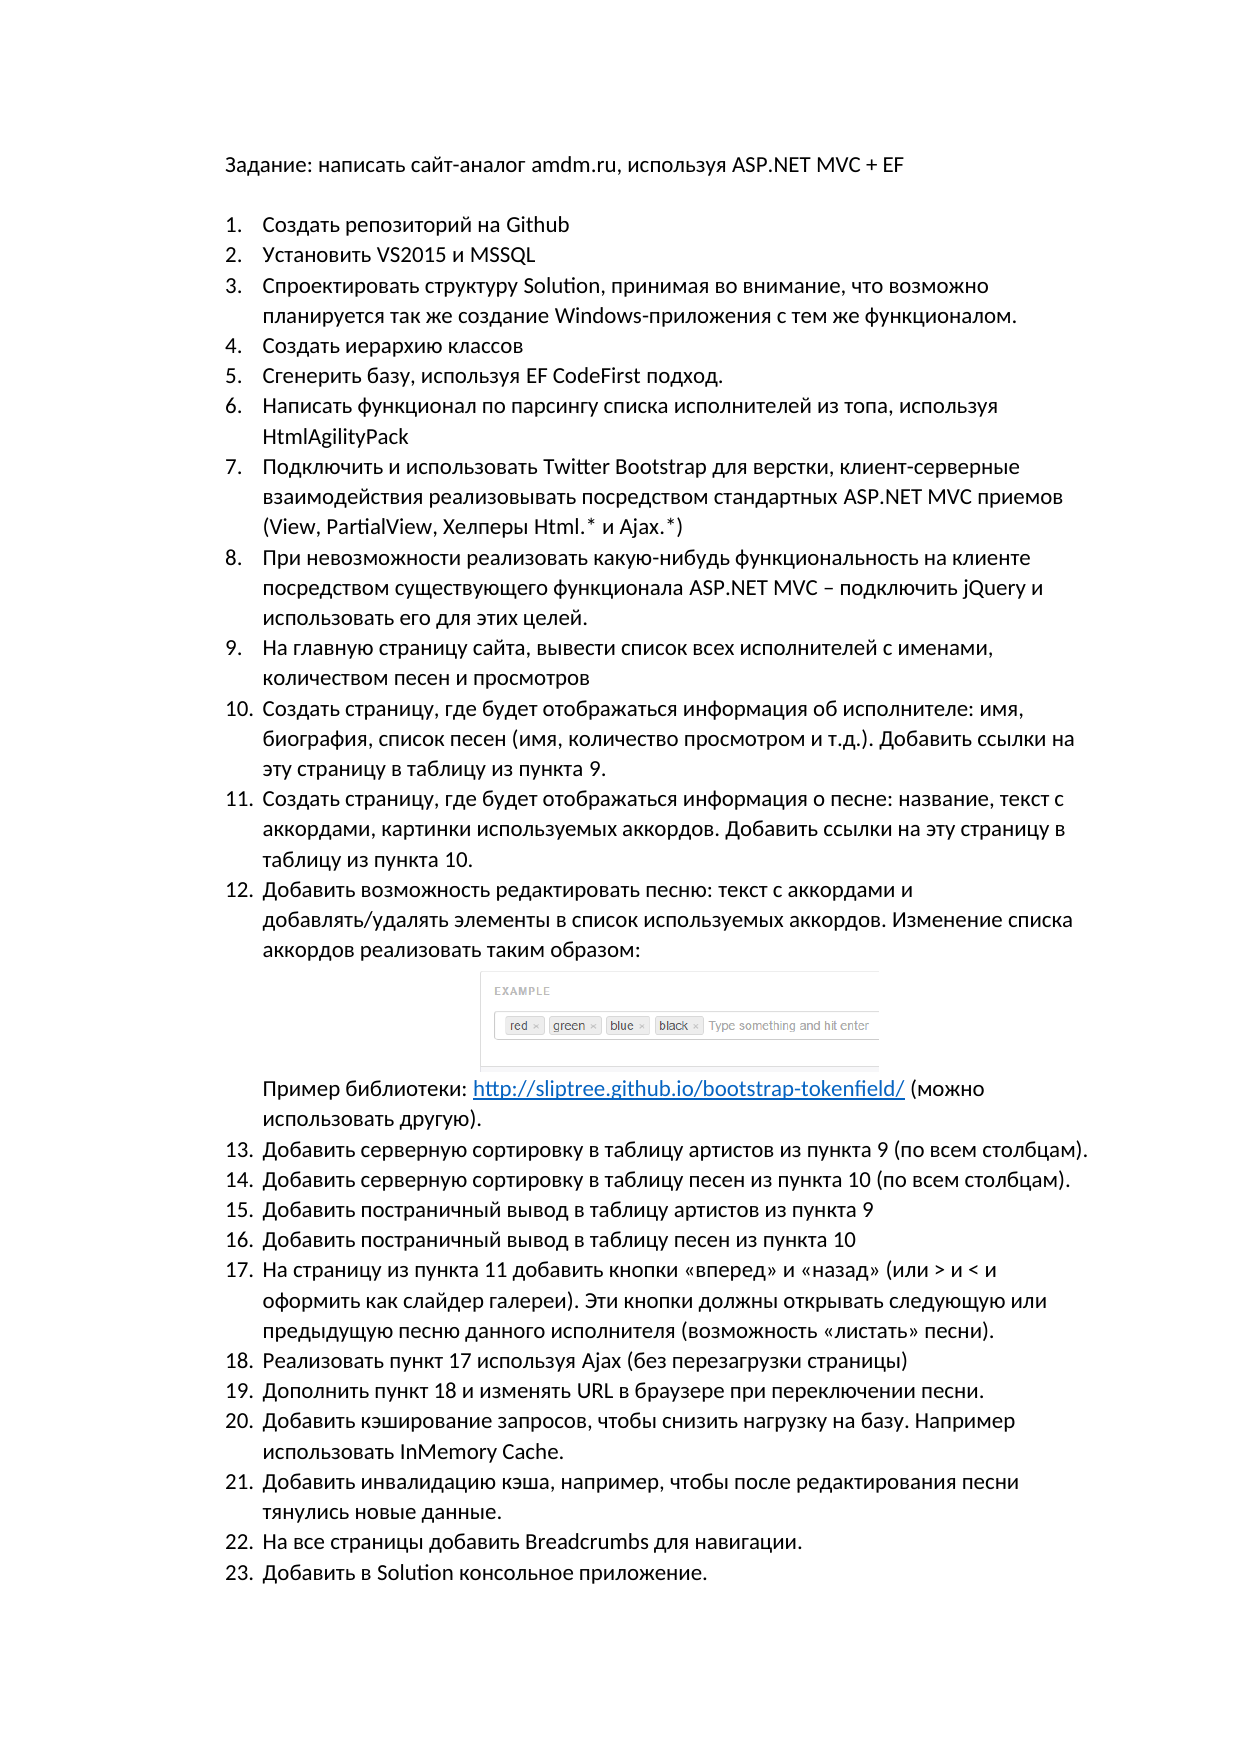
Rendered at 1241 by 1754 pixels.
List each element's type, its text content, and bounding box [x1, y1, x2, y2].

list Спроектировать структуру Solution, принимая во внимание, что возможно планируется так же создание Windows-приложения с тем же функционалом. [225, 271, 1090, 329]
list Создать репозиторий на Github [225, 210, 1090, 238]
list На все страницы добавить Breadcrumbs для навигации. [225, 1527, 1090, 1555]
picture [473, 965, 879, 1072]
list Дополнить пункт 18 и изменять URL в браузере при переключении песни. [225, 1376, 1090, 1404]
list Добавить в Solution консольное приложение. [225, 1558, 1090, 1586]
list Добавить кэширование запросов, чтобы снизить нагрузку на базу. Например использовать InMemory Cache. [225, 1407, 1090, 1465]
list Задание: написать сайт-аналог amdm.ru, используя ASP.NET MVC + EF [225, 150, 1090, 178]
list Добавить серверную сортировку в таблицу песен из пункта 10 (по всем столбцам). [225, 1165, 1090, 1193]
list Установить VS2015 и MSSQL [225, 241, 1090, 269]
list При невозможности реализовать какую-нибудь функциональность на клиенте посредством существующего функционала ASP.NET MVC – подключить jQuery и использовать его для этих целей. [225, 543, 1090, 631]
list Подключить и использовать Twitter Bootstrap для верстки, клиент-серверные взаимодействия реализовывать посредством стандартных ASP.NET MVC приемов (View, PartialView, Хелперы Html.* и Ajax.*) [225, 452, 1090, 541]
list Пример библиотеки: http://sliptree.github.io/bootstrap-tokenfield/ (можно использовать другую). [262, 1074, 1090, 1132]
list Реализовать пункт 17 используя Ajax (без перезагрузки страницы) [225, 1346, 1090, 1374]
list Сгенерить базу, используя EF CodeFirst подход. [225, 361, 1090, 389]
list На страницу из пункта 11 добавить кнопки «вперед» и «назад» (или > и < и оформить как слайдер галереи). Эти кнопки должны открывать следующую или предыдущую песню данного исполнителя (возможность «листать» песни). [225, 1256, 1090, 1344]
list Добавить инвалидацию кэша, например, чтобы после редактирования песни тянулись новые данные. [225, 1467, 1090, 1525]
list Написать функционал по парсингу списка исполнителей из топа, используя HtmlAgilityPack [225, 392, 1090, 450]
list Добавить постраничный вывод в таблицу артистов из пункта 9 [225, 1195, 1090, 1223]
list На главную страницу сайта, вывести список всех исполнителей с именами, количеством песен и просмотров [225, 633, 1090, 692]
list Добавить возможность редактировать песню: текст с аккордами и добавлять/удалять элементы в список используемых аккордов. Изменение списка аккордов реализовать таким образом: [225, 875, 1090, 963]
list Создать иерархию классов [225, 331, 1090, 359]
list Добавить серверную сортировку в таблицу артистов из пункта 9 (по всем столбцам). [225, 1135, 1090, 1163]
list Создать страницу, где будет отображаться информация об исполнителе: имя, биография, список песен (имя, количество просмотром и т.д.). Добавить ссылки на эту страницу в таблицу из пункта 9. [225, 694, 1090, 782]
list Создать страницу, где будет отображаться информация о песне: название, текст с аккордами, картинки используемых аккордов. Добавить ссылки на эту страницу в таблицу из пункта 10. [225, 784, 1090, 873]
list Добавить постраничный вывод в таблицу песен из пункта 10 [225, 1225, 1090, 1253]
